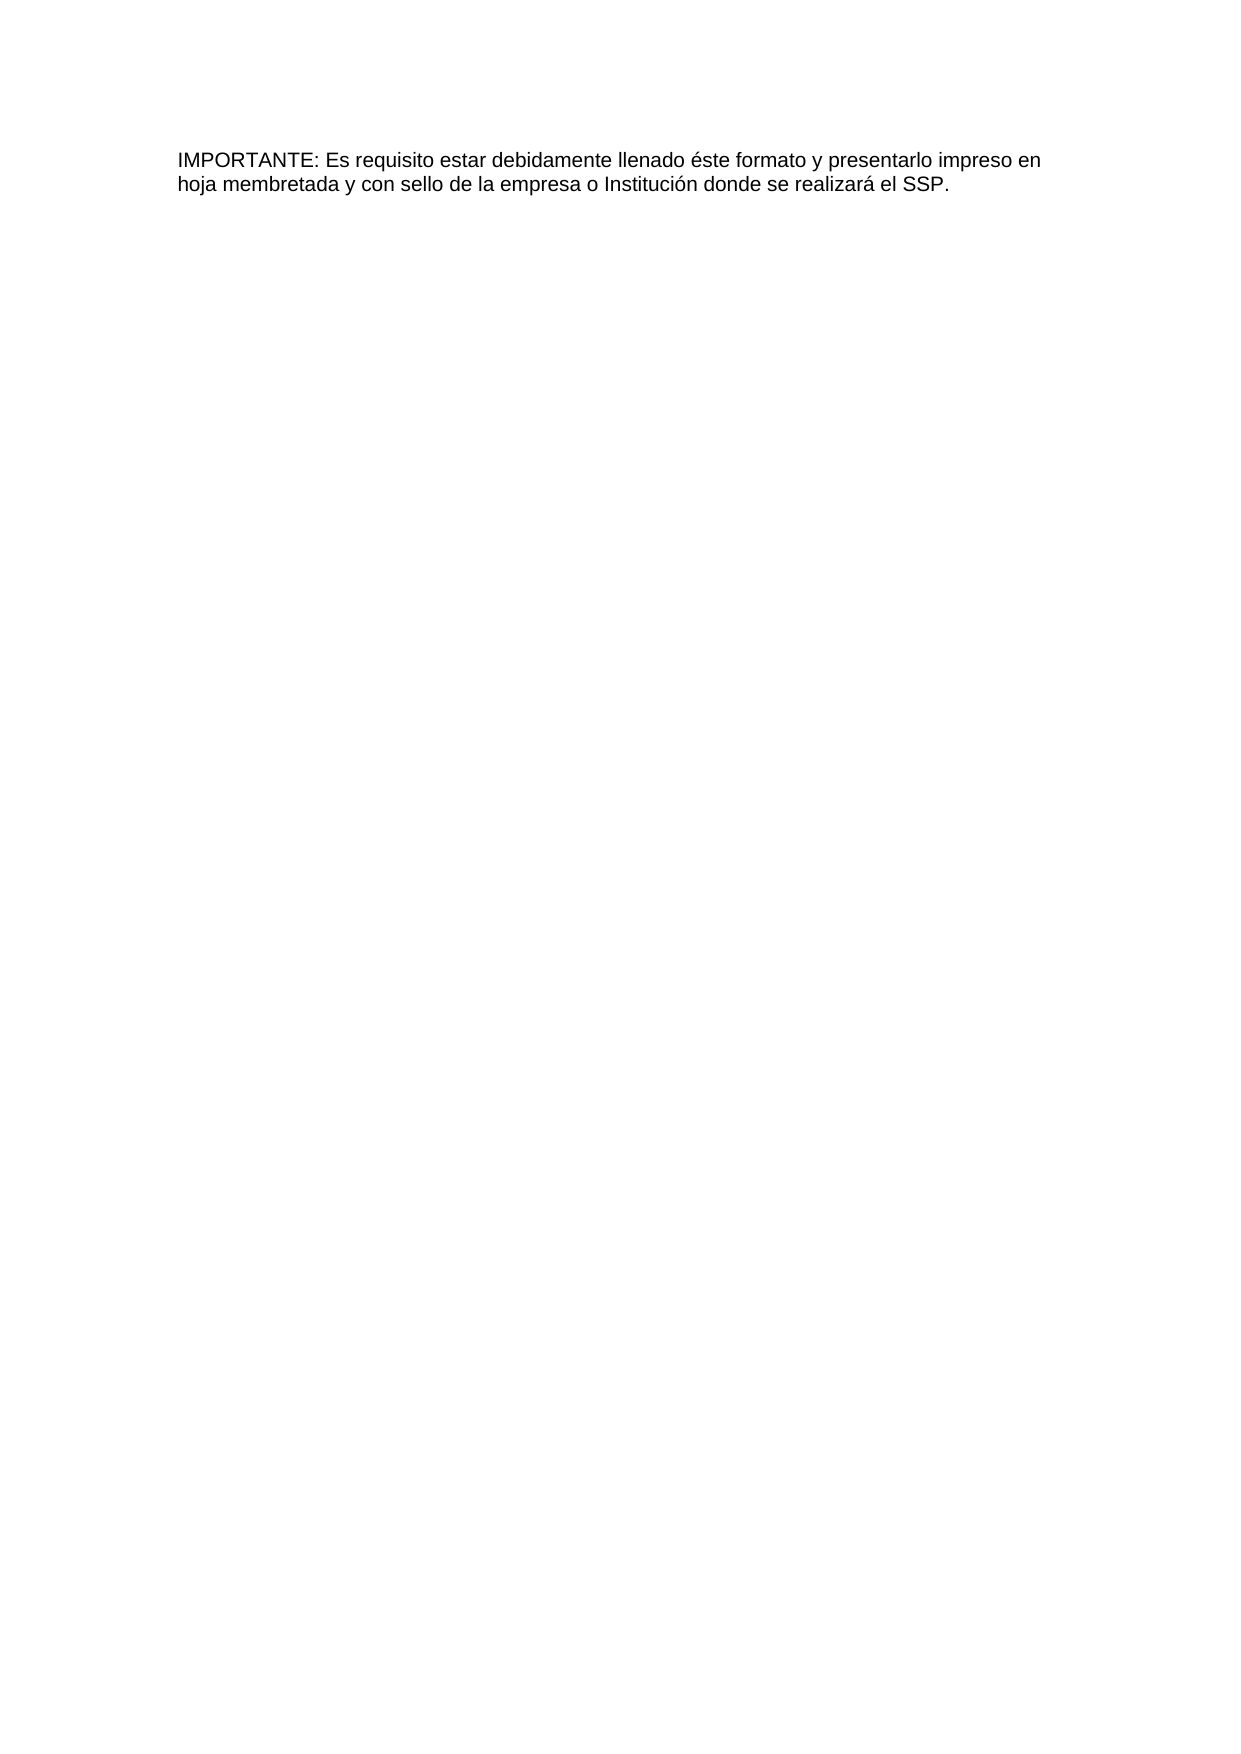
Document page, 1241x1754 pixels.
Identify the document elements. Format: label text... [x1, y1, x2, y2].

text IMPORTANTE: Es requisito estar debidamente llenado éste formato y presentarlo impreso en hoja membretada y con sello de la empresa o Institución donde se realizará el SSP. [177, 148, 1063, 196]
